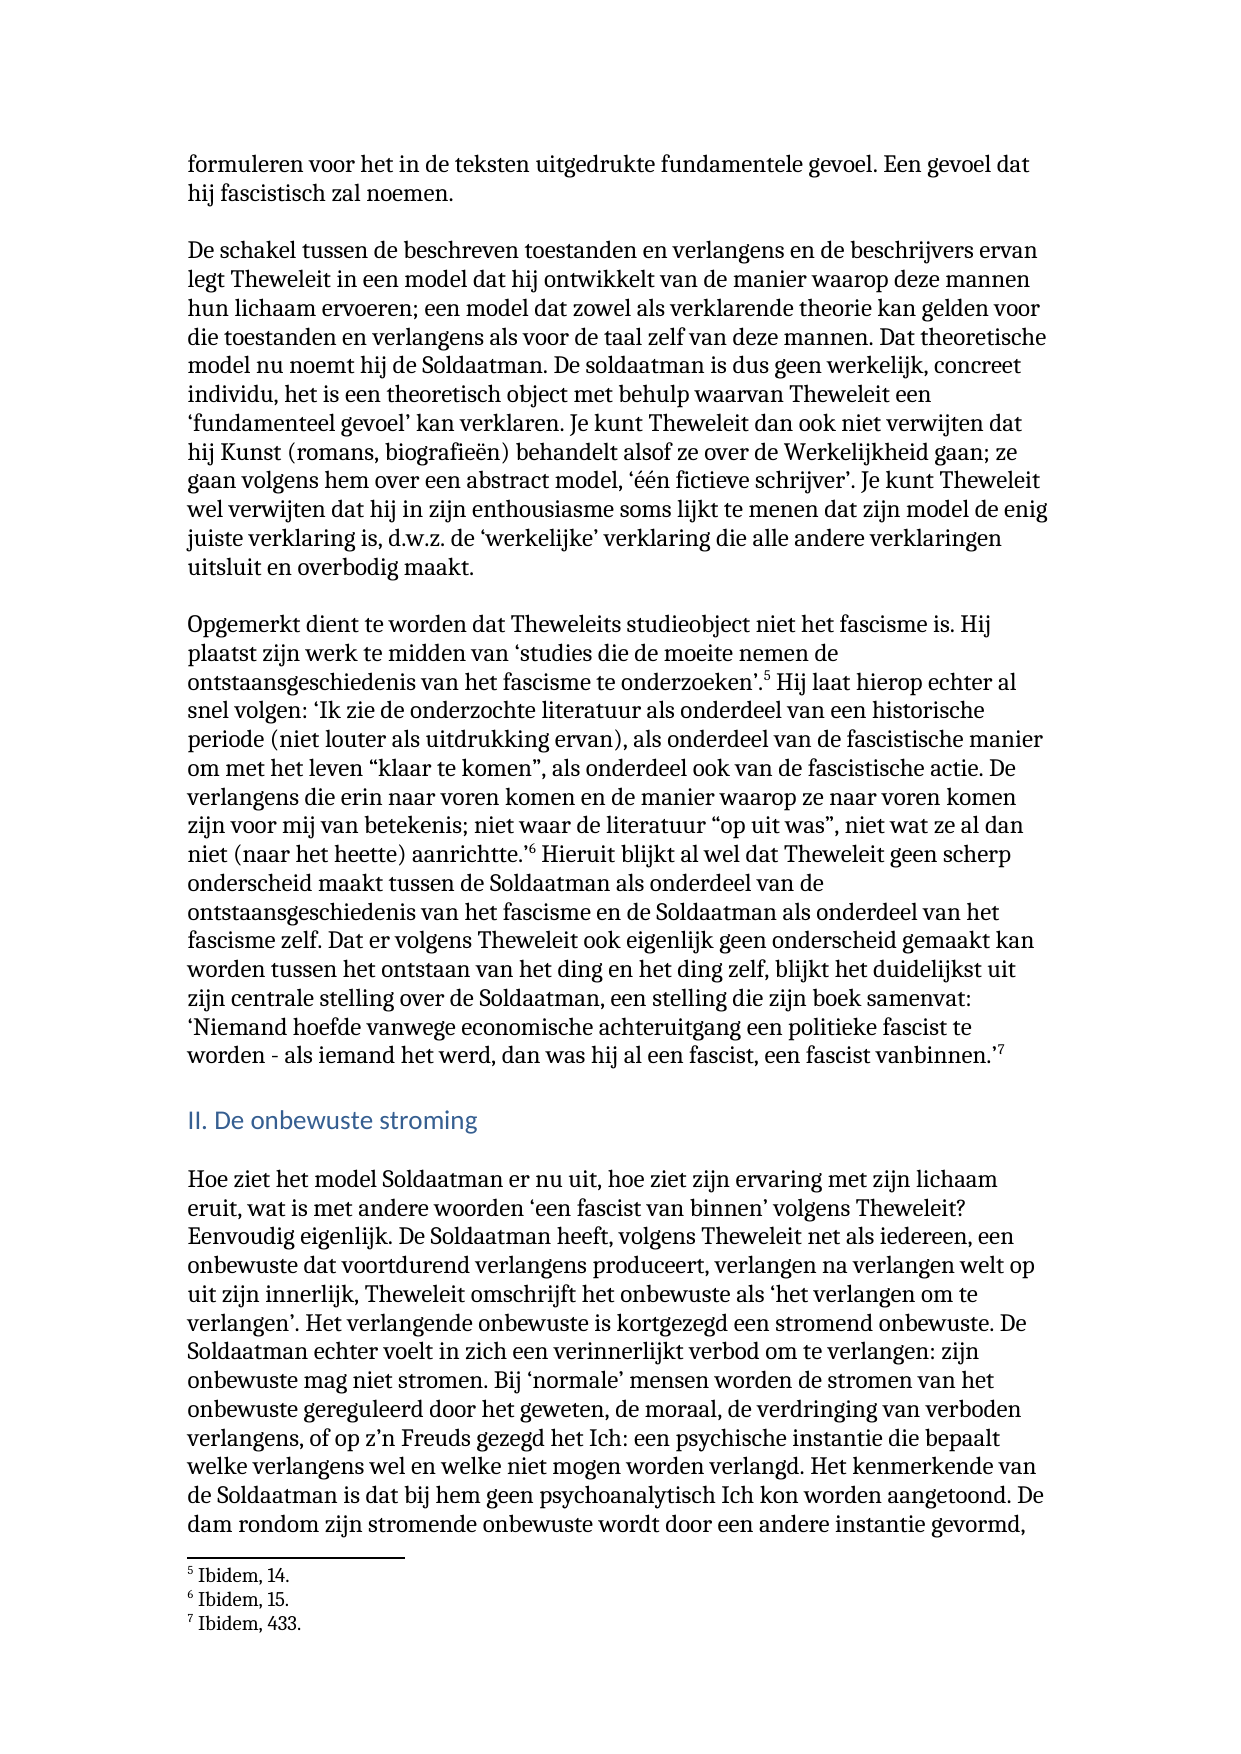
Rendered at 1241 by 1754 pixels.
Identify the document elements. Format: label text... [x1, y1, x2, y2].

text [187, 150, 1053, 207]
text Opgemerkt dient te worden dat Theweleits studieobject niet het fascisme is. Hij plaatst zijn werk te midden van ‘studies die de moeite nemen de ontstaansgeschiedenis van het fascisme te onderzoeken’. Hij laat hierop echter al snel volgen: ‘Ik zie de onderzochte literatuur als onderdeel van een historische periode (niet louter als uitdrukking ervan), als onderdeel van de fascistische manier om met het leven “klaar te komen”, als onderdeel ook van de fascistische actie. De verlangens die erin naar voren komen en de manier waarop ze naar voren komen zijn voor mij van betekenis; niet waar de literatuur “op uit was”, niet wat ze al dan niet (naar het heette) aanrichtte.’ Hieruit blijkt al wel dat Theweleit geen scherp onderscheid maakt tussen de Soldaatman als onderdeel van de ontstaansgeschiedenis van het fascisme en de Soldaatman als onderdeel van het fascisme zelf. Dat er volgens Theweleit ook eigenlijk geen onderscheid gemaakt kan worden tussen het ontstaan van het ding en het ding zelf, blijkt het duidelijkst uit zijn centrale stelling over de Soldaatman, een stelling die zijn boek samenvat: ‘Niemand hoefde vanwege economische achteruitgang een politieke fascist te worden - als iemand het werd, dan was hij al een fascist, een fascist vanbinnen.’ [187, 610, 1053, 1070]
subtitle II. De onbewuste stroming [187, 1103, 1053, 1136]
text De schakel tussen de beschreven toestanden en verlangens en de beschrijvers ervan legt Theweleit in een model dat hij ontwikkelt van de manier waarop deze mannen hun lichaam ervoeren; een model dat zowel als verklarende theorie kan gelden voor die toestanden en verlangens als voor de taal zelf van deze mannen. Dat theoretische model nu noemt hij de Soldaatman. De soldaatman is dus geen werkelijk, concreet individu, het is een theoretisch object met behulp waarvan Theweleit een ‘fundamenteel gevoel’ kan verklaren. Je kunt Theweleit dan ook niet verwijten dat hij Kunst (romans, biografieën) behandelt alsof ze over de Werkelijkheid gaan; ze gaan volgens hem over een abstract model, ‘één fictieve schrijver’. Je kunt Theweleit wel verwijten dat hij in zijn enthousiasme soms lijkt te menen dat zijn model de enig juiste verklaring is, d.w.z. de ‘werkelijke’ verklaring die alle andere verklaringen uitsluit en overbodig maakt. [187, 236, 1053, 581]
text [187, 1165, 1053, 1538]
